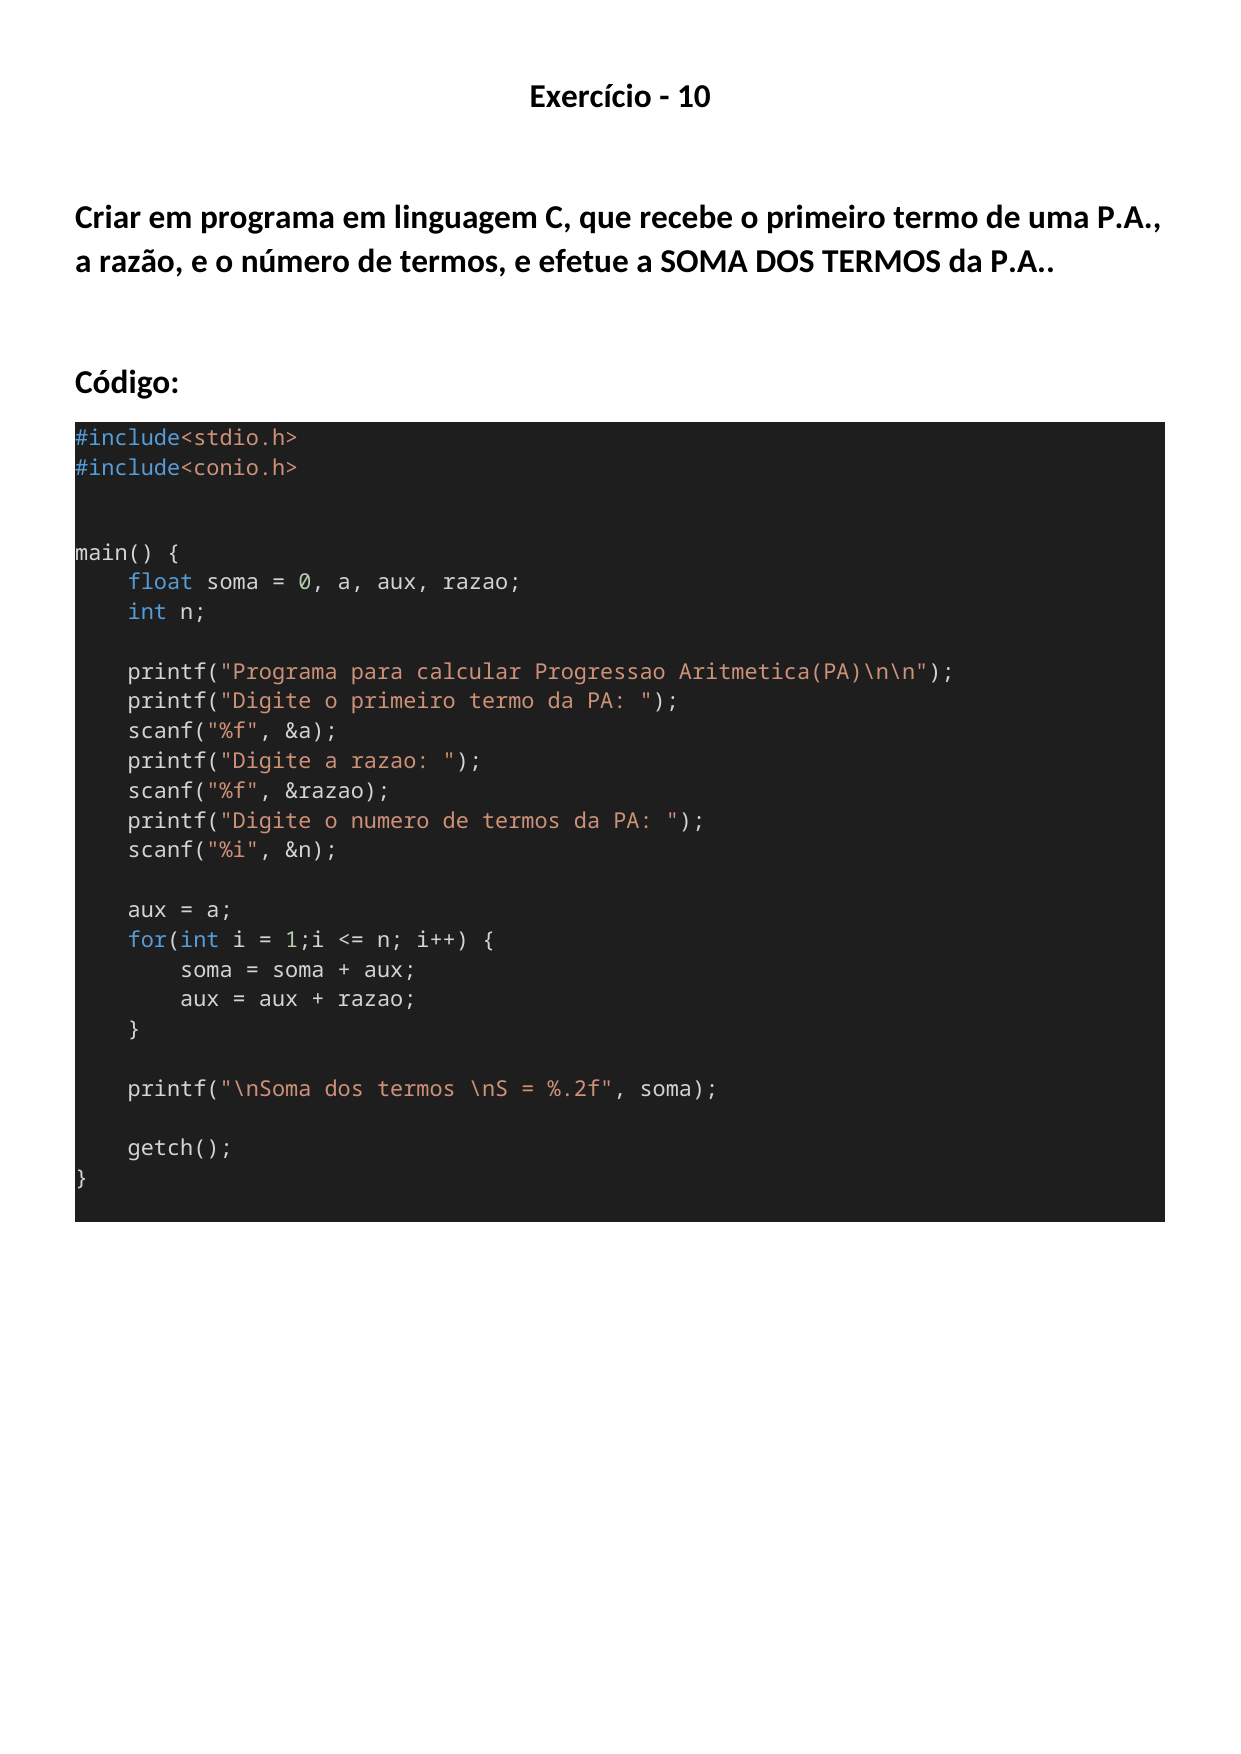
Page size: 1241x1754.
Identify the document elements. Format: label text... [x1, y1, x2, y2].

text float soma = 0, a, aux, razao; [75, 566, 1165, 596]
text printf("Digite o primeiro termo da PA: "); [75, 685, 1165, 715]
text printf("Digite o numero de termos da PA: "); [75, 804, 1165, 834]
text #include<conio.h> [75, 452, 1165, 482]
text scanf("%i", &n); [75, 834, 1165, 864]
text getch(); [75, 1132, 1165, 1162]
text Exercício - 10 [75, 75, 1165, 116]
text #include<stdio.h> [75, 422, 1165, 452]
text Criar em programa em linguagem C, que recebe o primeiro termo de uma P.A., a razão, e o número de termos, e efetue a SOMA DOS TERMOS da P.A.. [75, 196, 1165, 281]
text printf("Programa para calcular Progressao Aritmetica(PA)\n\n"); [75, 656, 1165, 685]
text aux = aux + razao; [75, 983, 1165, 1013]
text soma = soma + aux; [75, 953, 1165, 983]
text Código: [75, 361, 1165, 402]
text for(int i = 1;i <= n; i++) { [75, 924, 1165, 953]
text scanf("%f", &a); [75, 715, 1165, 745]
text } [75, 1013, 1165, 1043]
text scanf("%f", &razao); [75, 775, 1165, 804]
text printf("Digite a razao: "); [75, 745, 1165, 775]
text aux = a; [75, 894, 1165, 924]
text } [75, 1162, 1165, 1192]
text int n; [75, 596, 1165, 626]
text printf("\nSoma dos termos \nS = %.2f", soma); [75, 1073, 1165, 1102]
text main() { [75, 536, 1165, 566]
